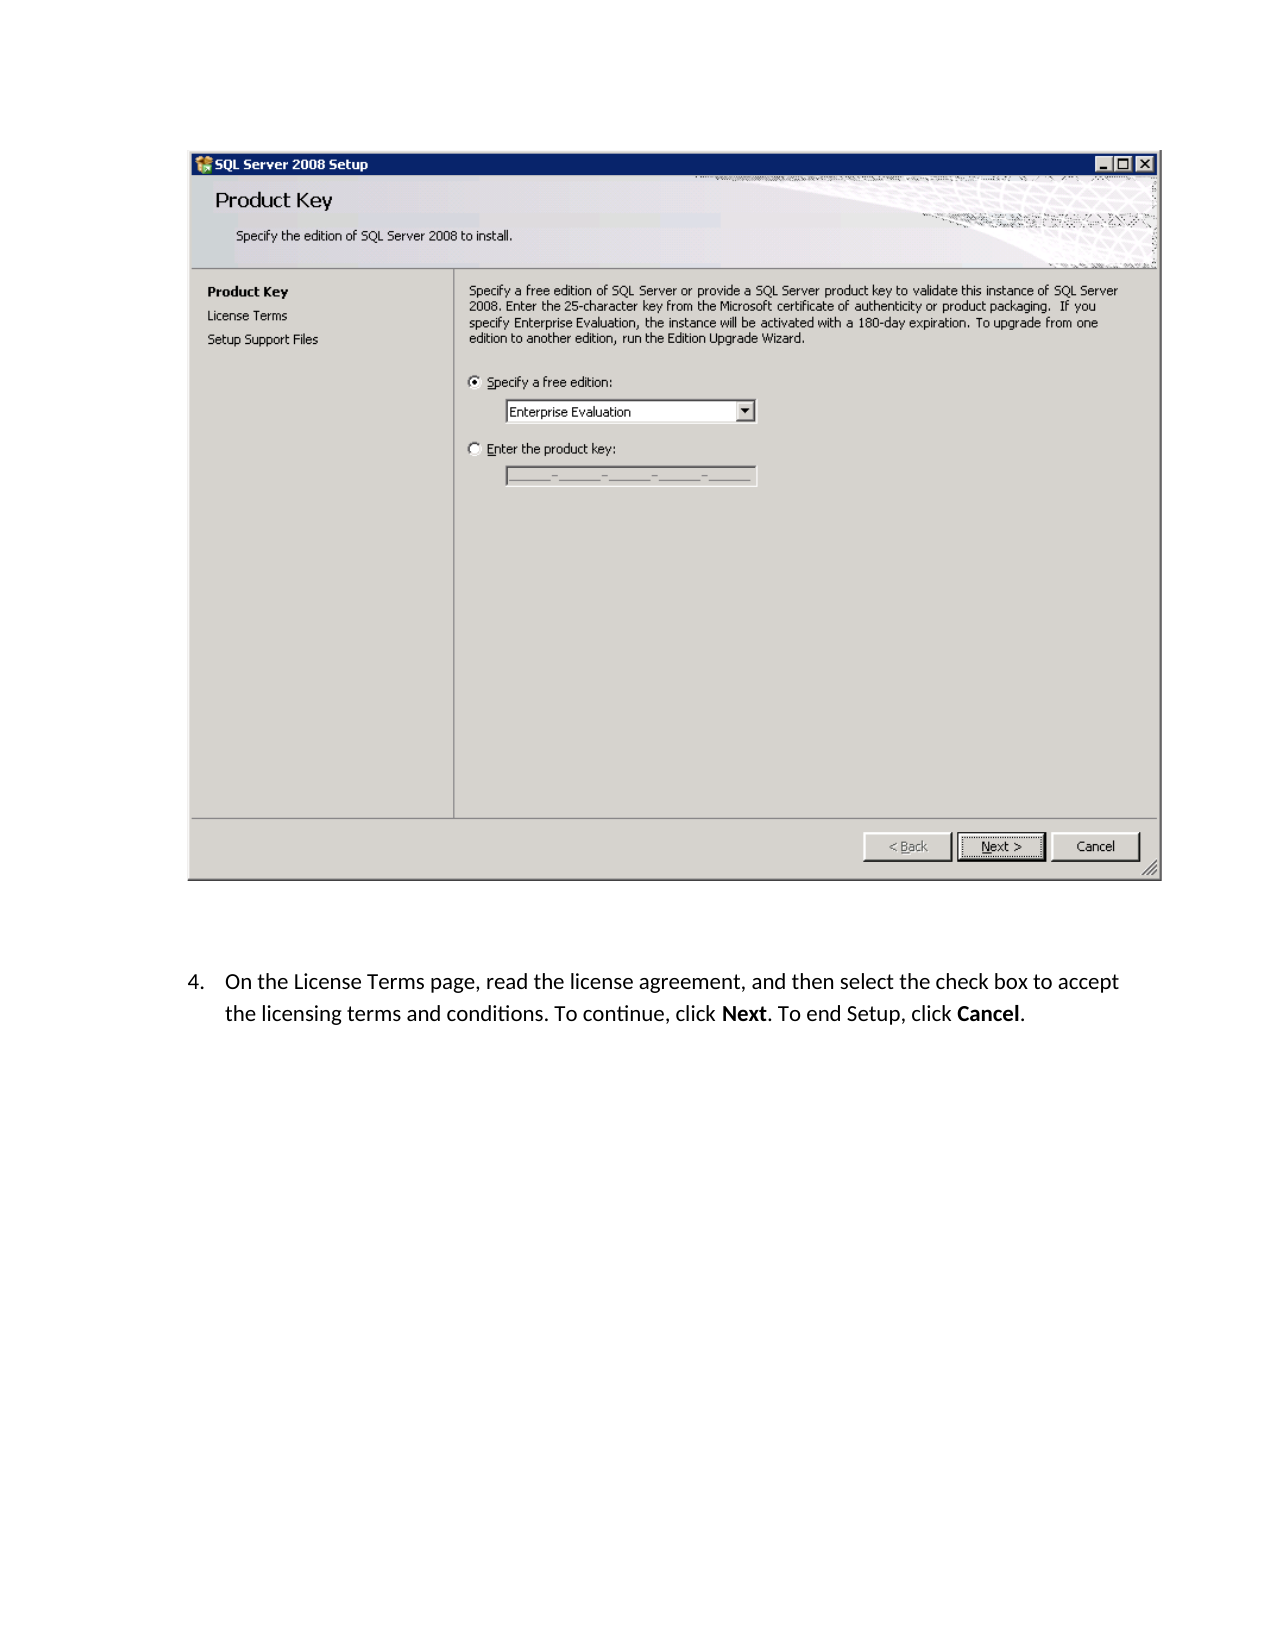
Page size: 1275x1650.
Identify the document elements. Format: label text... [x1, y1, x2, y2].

picture [187, 150, 1163, 881]
list On the License Terms page, read the license agreement, and then select the check box to accept the licensing terms and conditions. To continue, click Next. To end Setup, click Cancel. [187, 967, 1125, 1028]
